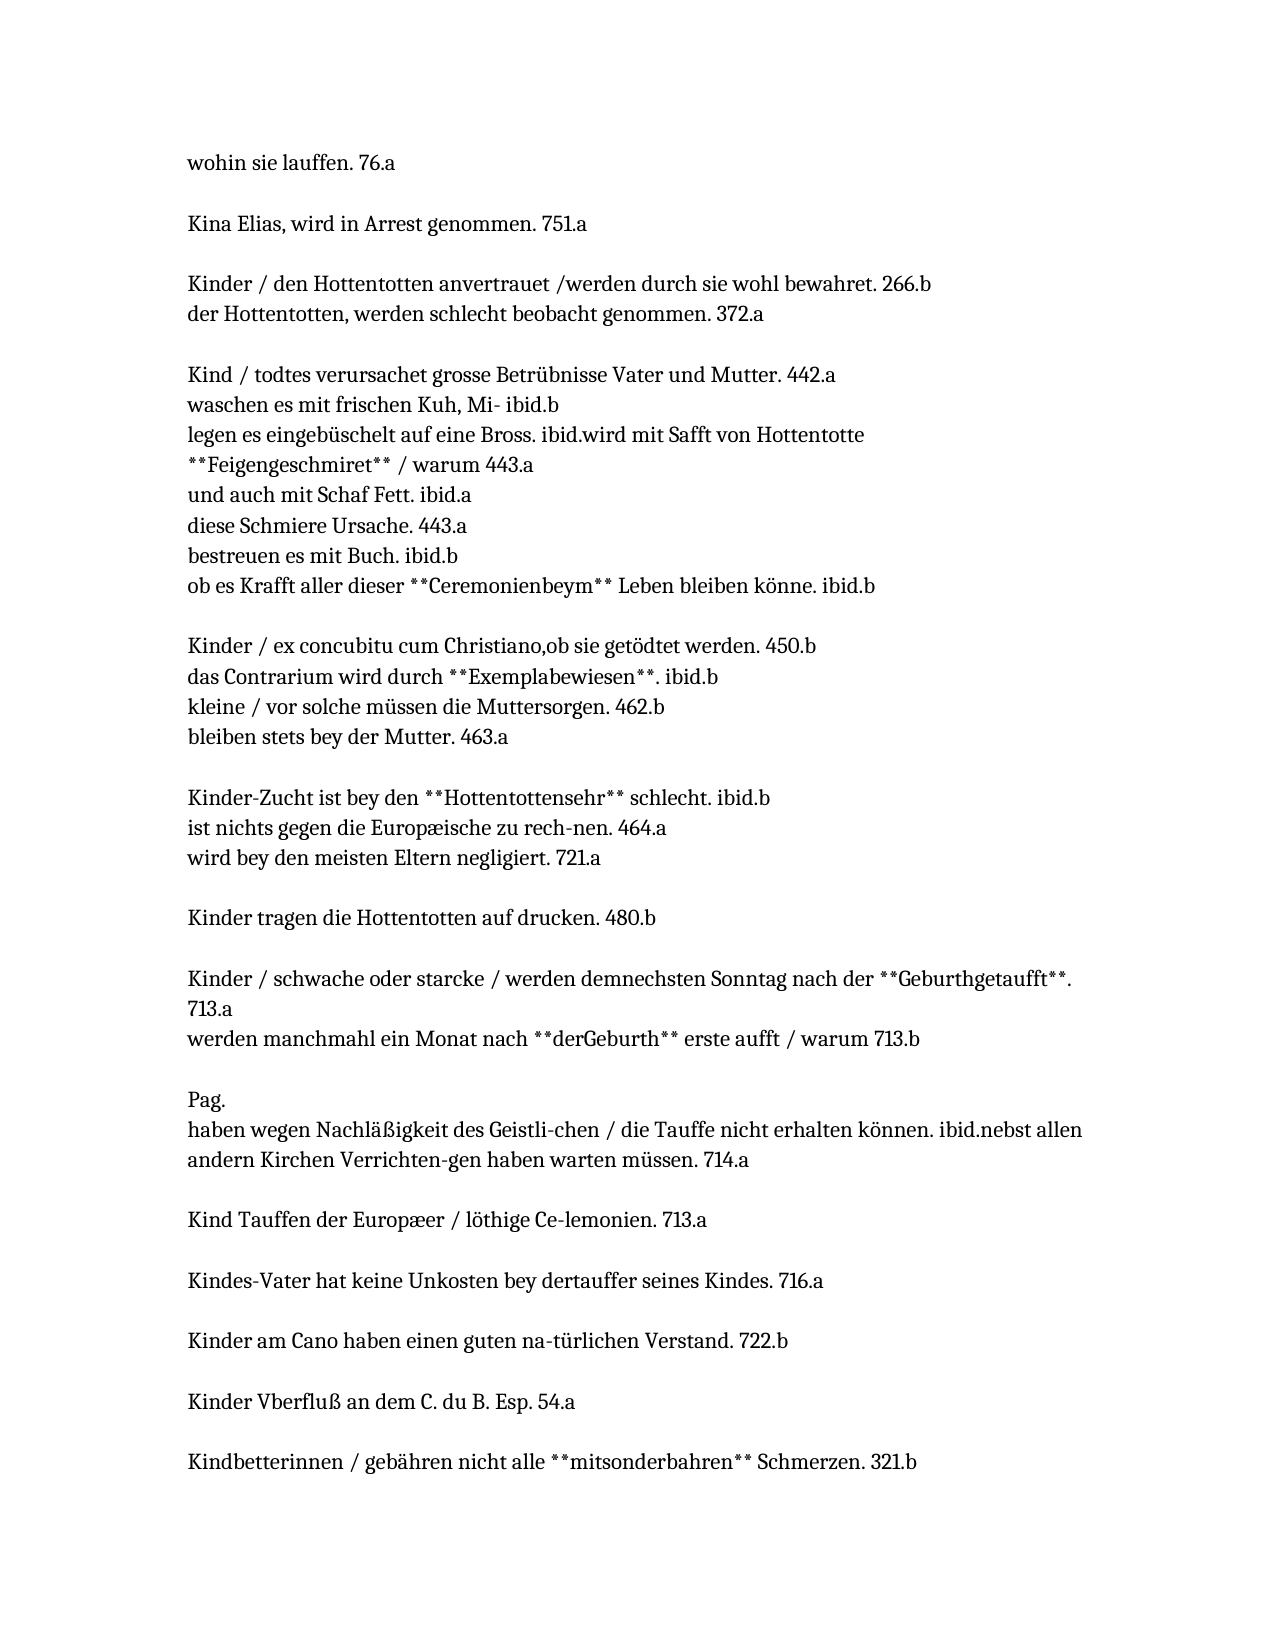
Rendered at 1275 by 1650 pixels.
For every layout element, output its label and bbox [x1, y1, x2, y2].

text [187, 150, 1087, 1475]
